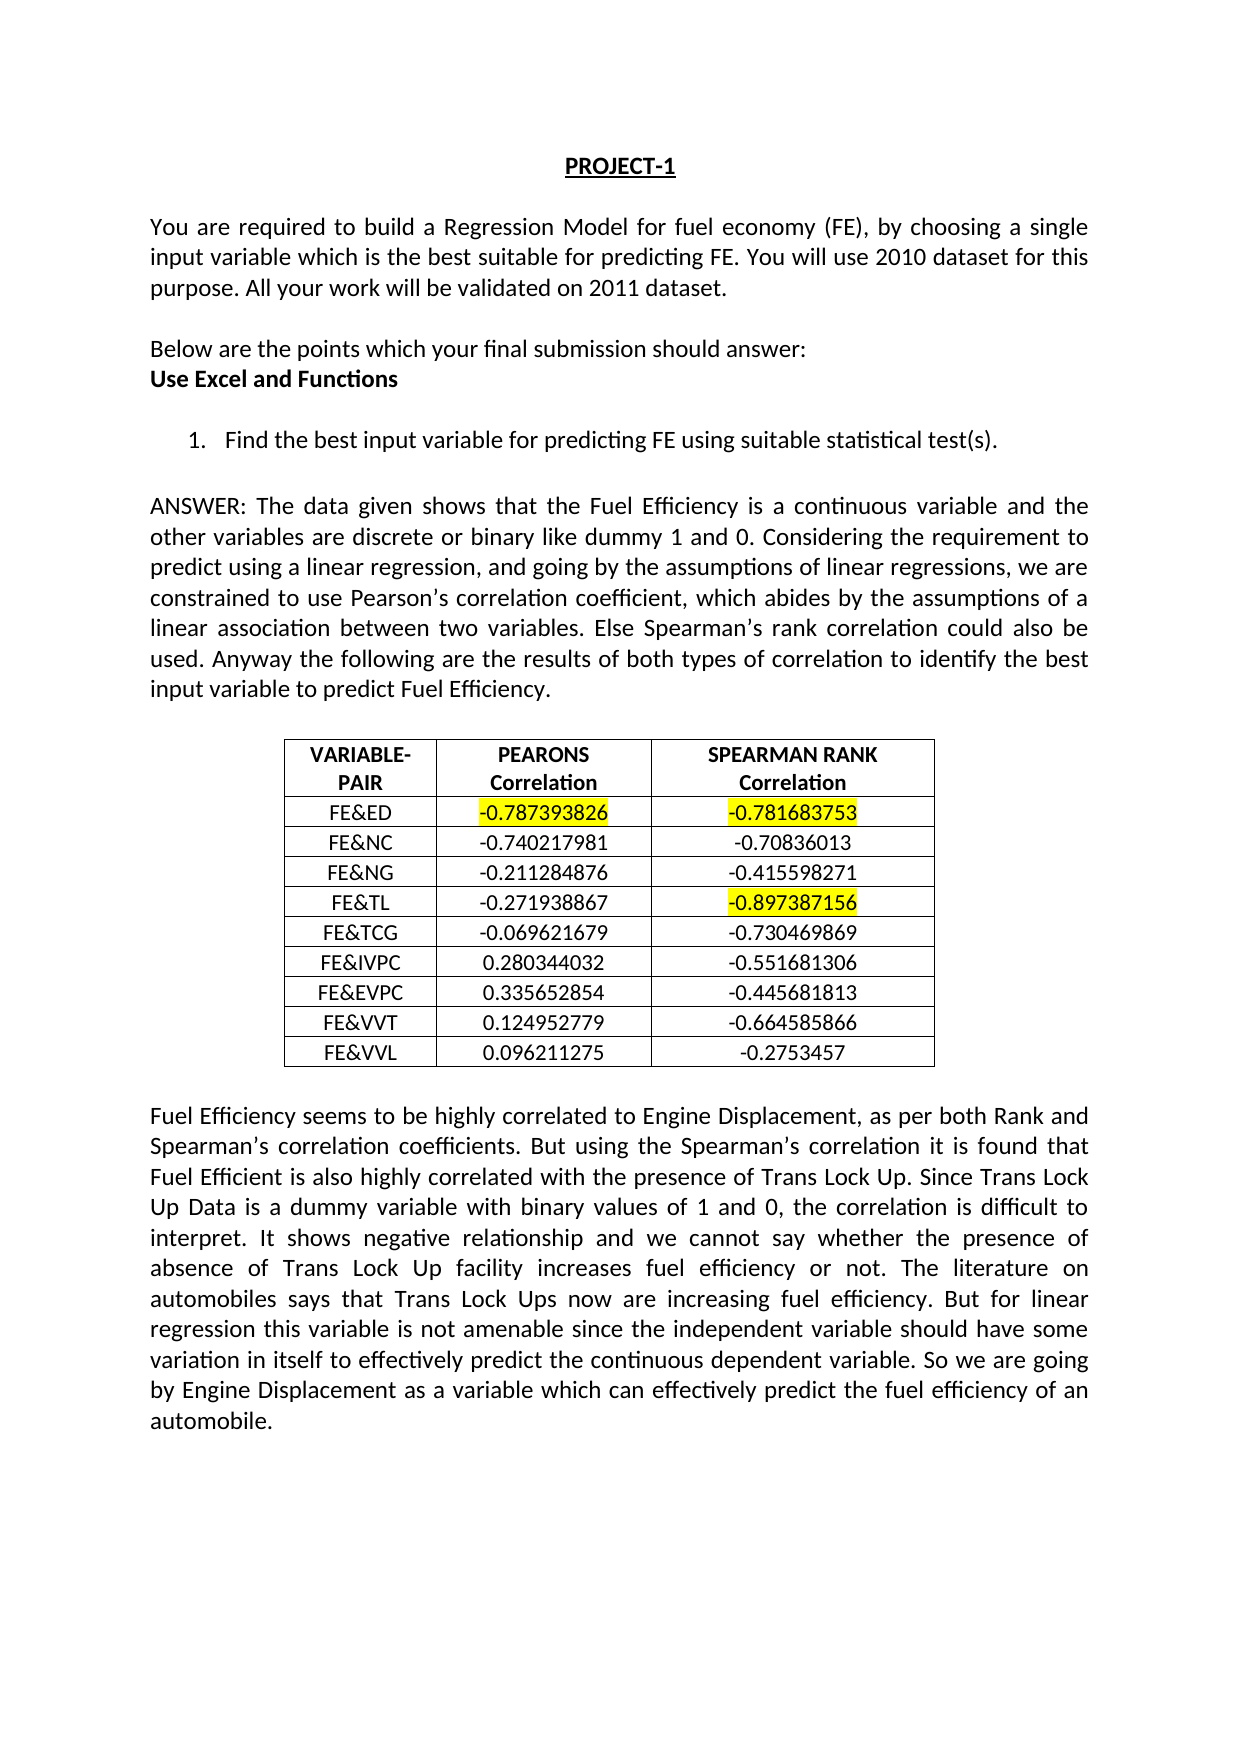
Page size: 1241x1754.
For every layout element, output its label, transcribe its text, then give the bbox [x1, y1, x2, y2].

table_cell -0.445681813 [652, 977, 934, 1006]
table_cell FE&IVPC [285, 947, 436, 976]
table_cell FE&VVT [285, 1007, 436, 1036]
text You are required to build a Regression Model for fuel economy (FE), by choosing a single input variable which is the best suitable for predicting FE. You will use 2010 dataset for this purpose. All your work will be validated on 2011 dataset. [150, 211, 1090, 303]
table_header VARIABLE-PAIR [285, 740, 436, 796]
table_cell -0.2753457 [652, 1037, 934, 1066]
table_cell FE&NC [285, 827, 436, 856]
table_cell -0.897387156 [652, 887, 934, 916]
table_cell 0.124952779 [437, 1007, 651, 1036]
table_cell FE&TL [285, 887, 436, 916]
text PROJECT-1 [150, 150, 1090, 181]
table_cell FE&EVPC [285, 977, 436, 1006]
table_cell FE&ED [285, 797, 436, 826]
text Fuel Efficiency seems to be highly correlated to Engine Displacement, as per both Rank and Spearman’s correlation coefficients. But using the Spearman’s correlation it is found that Fuel Efficient is also highly correlated with the presence of Trans Lock Up. Since Trans Lock Up Data is a dummy variable with binary values of 1 and 0, the correlation is difficult to interpret. It shows negative relationship and we cannot say whether the presence of absence of Trans Lock Up facility increases fuel efficiency or not. The literature on automobiles says that Trans Lock Ups now are increasing fuel efficiency. But for linear regression this variable is not amenable since the independent variable should have some variation in itself to effectively predict the continuous dependent variable. So we are going by Engine Displacement as a variable which can effectively predict the fuel efficiency of an automobile. [150, 1100, 1090, 1436]
text Below are the points which your final submission should answer: [150, 333, 1090, 364]
table_cell -0.781683753 [652, 797, 934, 826]
list Find the best input variable for predicting FE using suitable statistical test(s). [187, 425, 1090, 455]
text Use Excel and Functions [150, 364, 1090, 394]
table_cell FE&VVL [285, 1037, 436, 1066]
table_cell 0.096211275 [437, 1037, 651, 1066]
text ANSWER: The data given shows that the Fuel Efficiency is a continuous variable and the other variables are discrete or binary like dummy 1 and 0. Considering the requirement to predict using a linear regression, and going by the assumptions of linear regressions, we are constrained to use Pearson’s correlation coefficient, which abides by the assumptions of a linear association between two variables. Else Spearman’s rank correlation could also be used. Anyway the following are the results of both types of correlation to identify the best input variable to predict Fuel Efficiency. [150, 490, 1090, 704]
table_cell 0.280344032 [437, 947, 651, 976]
table_cell -0.069621679 [437, 917, 651, 946]
table_cell -0.664585866 [652, 1007, 934, 1036]
table_cell FE&TCG [285, 917, 436, 946]
table_cell -0.740217981 [437, 827, 651, 856]
table_cell -0.730469869 [652, 917, 934, 946]
table_cell -0.787393826 [437, 797, 651, 826]
table_header SPEARMAN RANK Correlation [652, 740, 934, 796]
table_cell -0.551681306 [652, 947, 934, 976]
table_cell -0.70836013 [652, 827, 934, 856]
table_cell -0.415598271 [652, 857, 934, 886]
table_cell FE&NG [285, 857, 436, 886]
table_header PEARONS Correlation [437, 740, 651, 796]
table_cell -0.271938867 [437, 887, 651, 916]
table_cell -0.211284876 [437, 857, 651, 886]
table_cell 0.335652854 [437, 977, 651, 1006]
